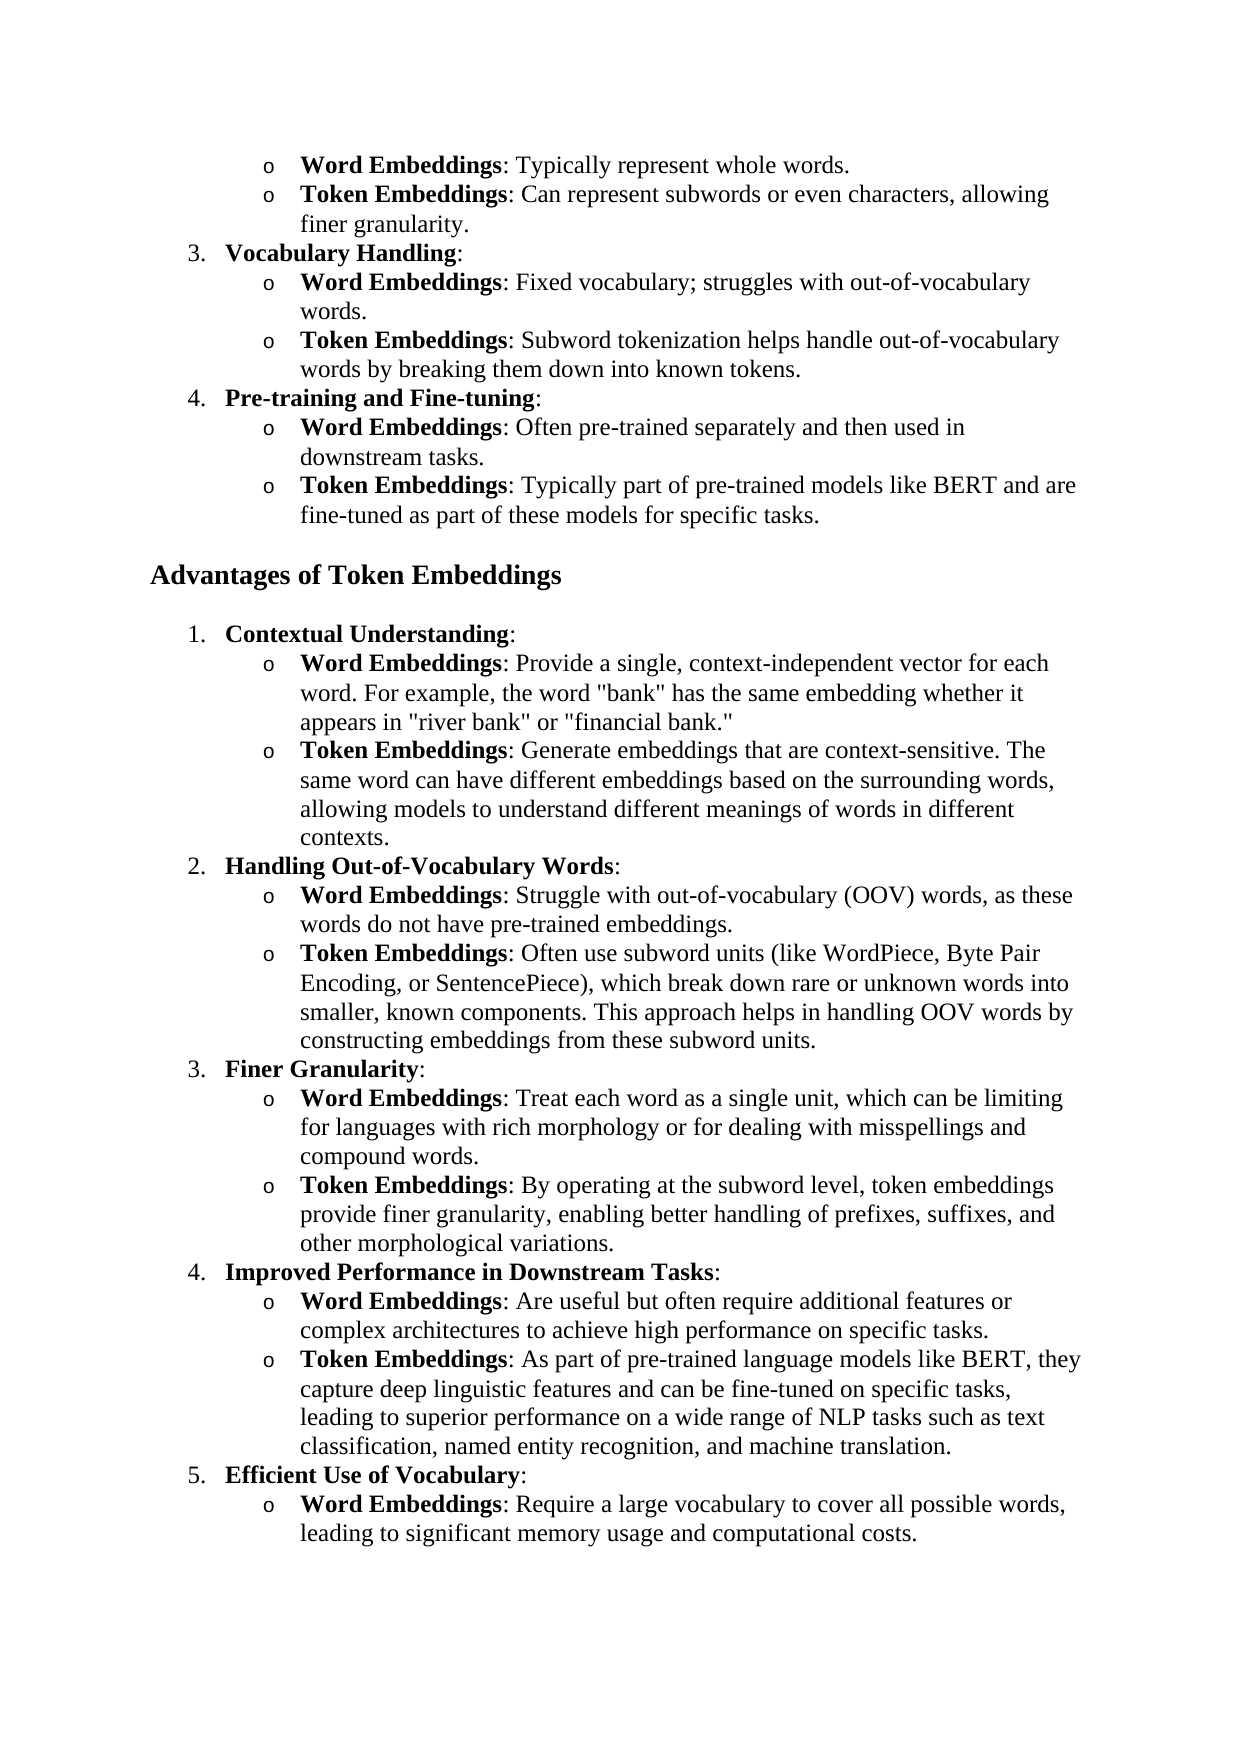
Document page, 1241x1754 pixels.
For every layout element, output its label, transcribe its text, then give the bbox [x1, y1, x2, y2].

list Word Embeddings: Fixed vocabulary; struggles with out-of-vocabulary words. [262, 267, 1090, 325]
list Contextual Understanding: [187, 619, 1090, 648]
list Token Embeddings: As part of pre-trained language models like BERT, they capture deep linguistic features and can be fine-tuned on specific tasks, leading to superior performance on a wide range of NLP tasks such as text classification, named entity recognition, and machine translation. [262, 1344, 1090, 1460]
list Pre-training and Fine-tuning: [187, 383, 1090, 412]
list Improved Performance in Downstream Tasks: [187, 1257, 1090, 1286]
text Advantages of Token Embeddings [150, 558, 1090, 590]
list Token Embeddings: Subword tokenization helps handle out-of-vocabulary words by breaking them down into known tokens. [262, 325, 1090, 383]
list Word Embeddings: Often pre-trained separately and then used in downstream tasks. [262, 412, 1090, 470]
list Token Embeddings: By operating at the subword level, token embeddings provide finer granularity, enabling better handling of prefixes, suffixes, and other morphological variations. [262, 1170, 1090, 1257]
list Word Embeddings: Provide a single, context-independent vector for each word. For example, the word "bank" has the same embedding whether it appears in "river bank" or "financial bank." [262, 648, 1090, 735]
list Token Embeddings: Often use subword units (like WordPiece, Byte Pair Encoding, or SentencePiece), which break down rare or unknown words into smaller, known components. This approach helps in handling OOV words by constructing embeddings from these subword units. [262, 938, 1090, 1054]
list Word Embeddings: Require a large vocabulary to cover all possible words, leading to significant memory usage and computational costs. [262, 1489, 1090, 1547]
list Token Embeddings: Typically part of pre-trained models like BERT and are fine-tuned as part of these models for specific tasks. [262, 470, 1090, 529]
list Token Embeddings: Can represent subwords or even characters, allowing finer granularity. [262, 179, 1090, 238]
list Efficient Use of Vocabulary: [187, 1460, 1090, 1489]
list Word Embeddings: Struggle with out-of-vocabulary (OOV) words, as these words do not have pre-trained embeddings. [262, 880, 1090, 938]
list Word Embeddings: Treat each word as a single unit, which can be limiting for languages with rich morphology or for dealing with misspellings and compound words. [262, 1083, 1090, 1170]
list Handling Out-of-Vocabulary Words: [187, 851, 1090, 880]
list Word Embeddings: Typically represent whole words. [262, 150, 1090, 179]
list Token Embeddings: Generate embeddings that are context-sensitive. The same word can have different embeddings based on the surrounding words, allowing models to understand different meanings of words in different contexts. [262, 735, 1090, 851]
list Vocabulary Handling: [187, 238, 1090, 267]
list Word Embeddings: Are useful but often require additional features or complex architectures to achieve high performance on specific tasks. [262, 1286, 1090, 1344]
list Finer Granularity: [187, 1054, 1090, 1083]
